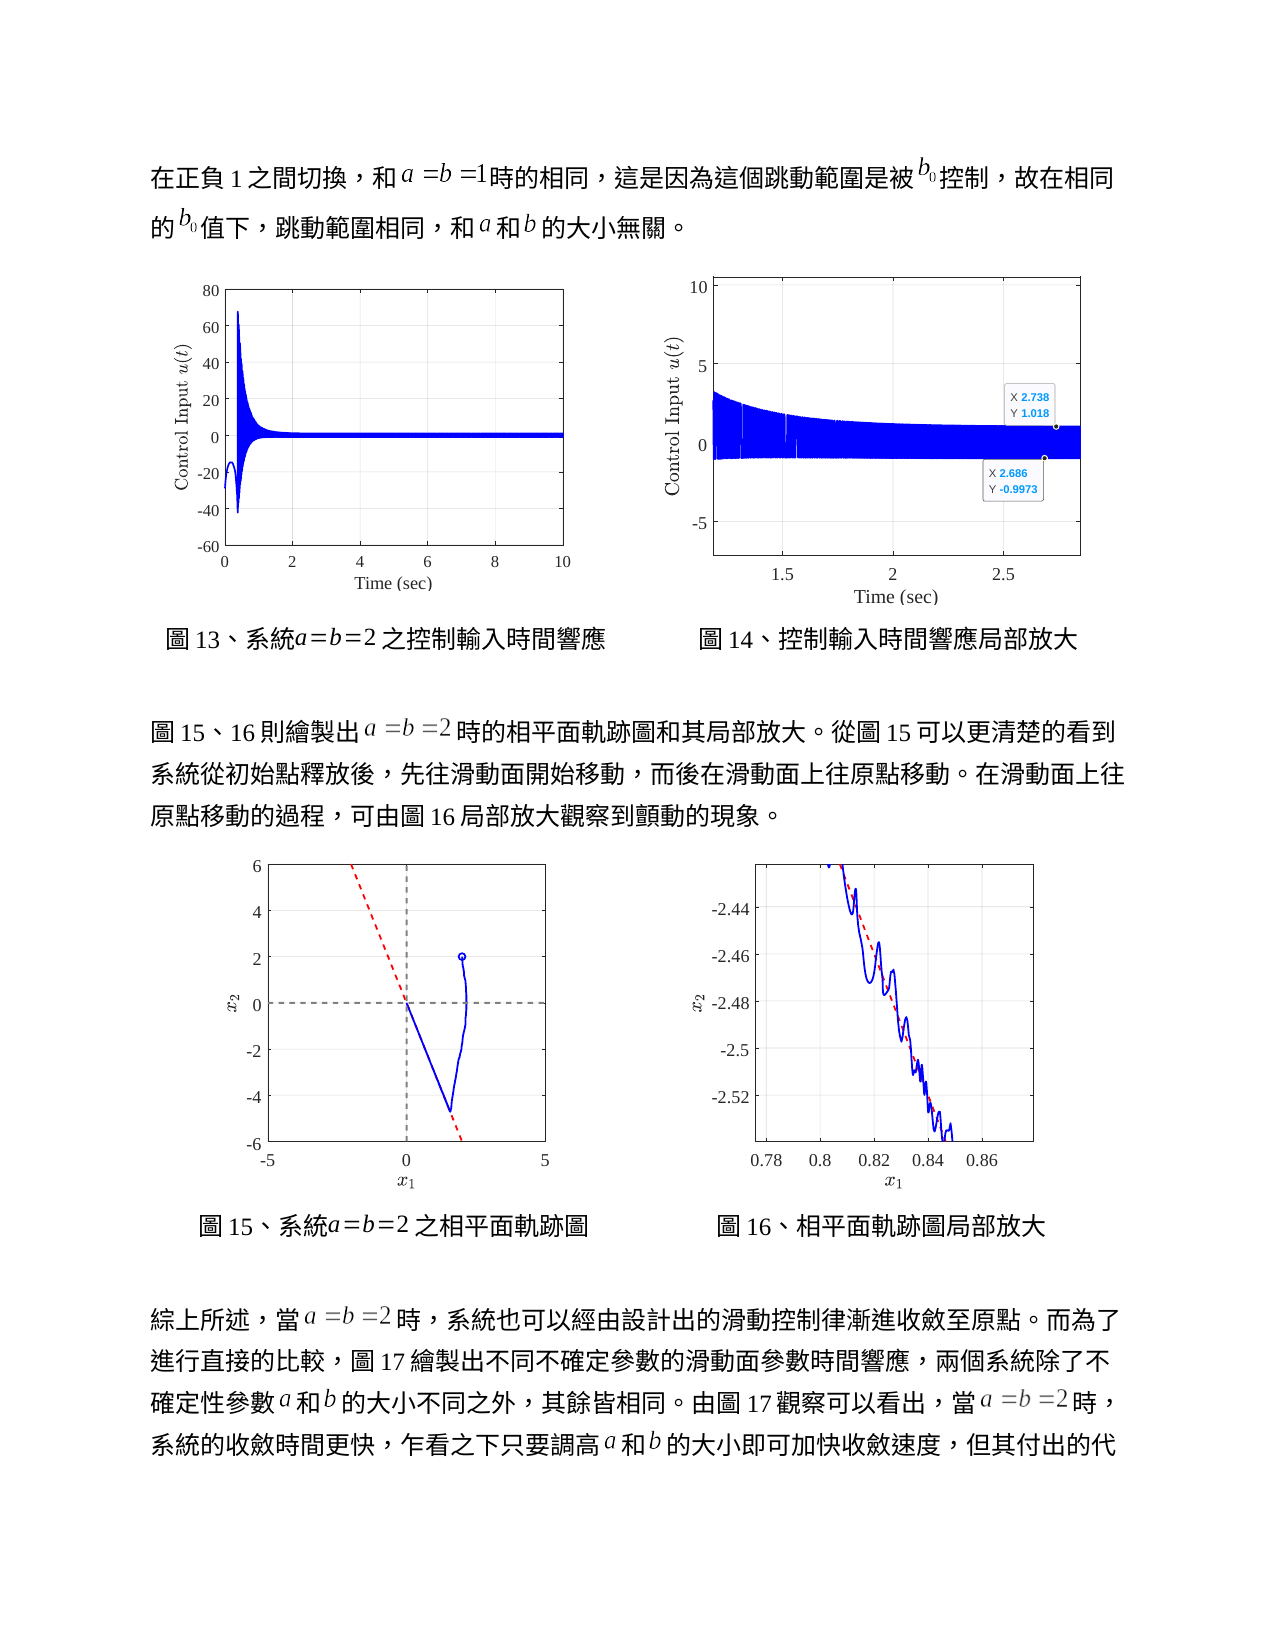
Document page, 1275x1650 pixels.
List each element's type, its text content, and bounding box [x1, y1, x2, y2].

table_cell 圖13、系統 之控制輸入時間響應 [135, 619, 637, 669]
table_cell 圖15、系統 之相平面軌跡圖 [150, 1206, 637, 1257]
text 圖15、16則繪製出時的相平面軌跡圖和其局部放大。從圖15可以更清楚的看到系統從初始點釋放後，先往滑動面開始移動，而後在滑動面上往原點移動。在滑動面上往原點移動的過程，可由圖16局部放大觀察到顫動的現象。 [150, 713, 1125, 832]
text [150, 150, 1125, 245]
table_header [638, 838, 1125, 1206]
table_header [150, 838, 637, 1206]
table_cell 圖16、相平面軌跡圖局部放大 [638, 1206, 1125, 1257]
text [150, 1300, 1125, 1462]
table_cell 圖14、控制輸入時間響應局部放大 [637, 619, 1139, 669]
table_header [135, 250, 637, 619]
table_header [637, 250, 1139, 619]
